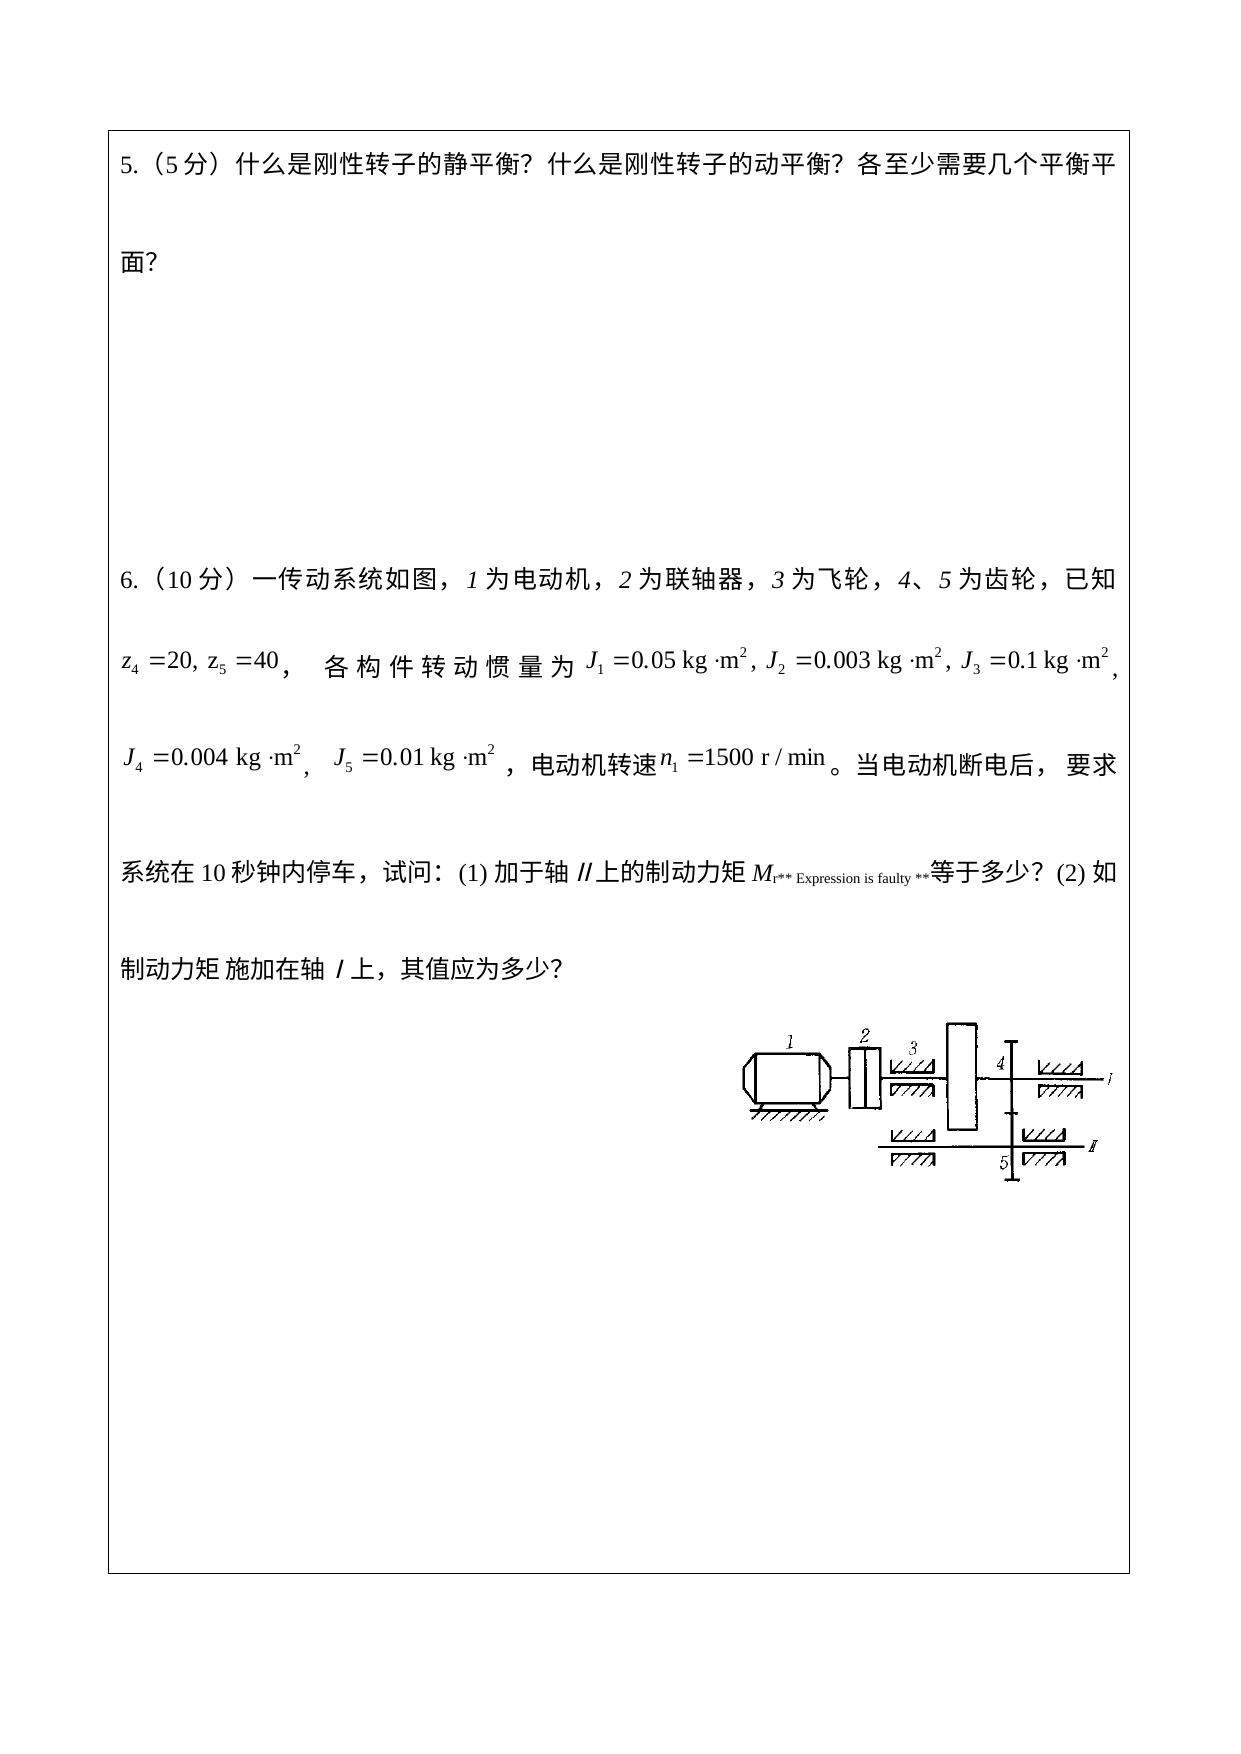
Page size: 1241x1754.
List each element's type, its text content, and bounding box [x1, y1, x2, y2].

table_header 5.（5分）什么是刚性转子的静平衡？什么是刚性转子的动平衡？各至少需要几个平衡平面？ 6.（10分）一传动系统如图，1为电动机，2为联轴器，3为飞轮，4、5为齿轮，已知， 各构件转动惯量为, , ，电动机转速。当电动机断电后， 要求系统在10秒钟内停车，试问：(1) 加于轴Ⅱ上的制动力矩MrII等于多少？(2) 如制动力矩 施加在轴Ⅰ上，其值应为多少？ [109, 131, 1129, 1572]
picture [721, 1018, 1118, 1191]
